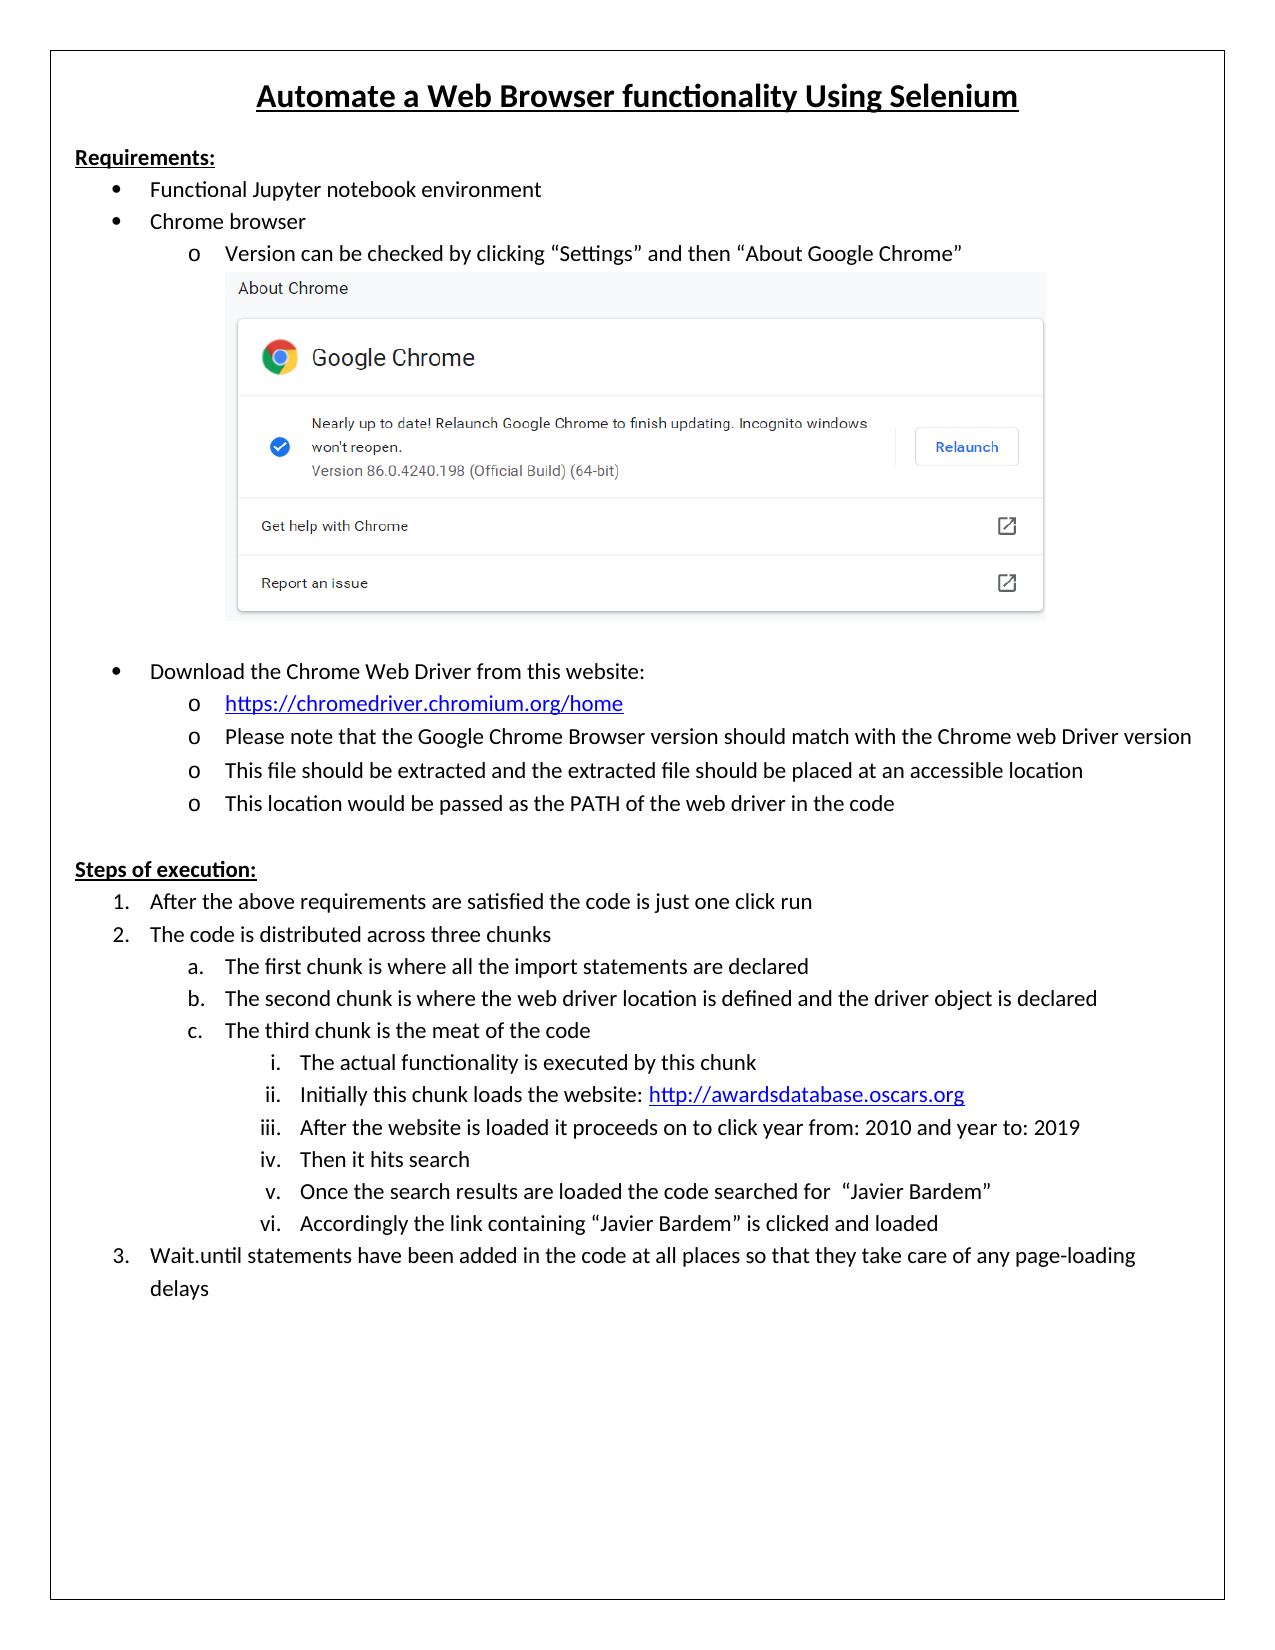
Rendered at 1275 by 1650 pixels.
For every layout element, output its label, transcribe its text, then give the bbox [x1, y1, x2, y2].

list After the above requirements are satisfied the code is just one click run [112, 887, 1200, 916]
list The second chunk is where the web driver location is defined and the driver object is declared [187, 984, 1200, 1012]
list Accordingly the link containing “Javier Bardem” is clicked and loaded [281, 1209, 1200, 1237]
picture [225, 272, 1046, 621]
list Wait.until statements have been added in the code at all places so that they take care of any page-loading delays [112, 1242, 1200, 1302]
list The code is distributed across three chunks [112, 920, 1200, 948]
list This location would be passed as the PATH of the web driver in the code [187, 789, 1200, 819]
text Steps of execution: [75, 855, 1200, 883]
list Chrome browser [112, 207, 1200, 235]
list After the website is loaded it proceeds on to click year from: 2010 and year to: 2019 [281, 1113, 1200, 1141]
text Requirements: [75, 143, 1200, 171]
text Automate a Web Browser functionality Using Selenium [75, 75, 1200, 116]
list Please note that the Google Chrome Browser version should match with the Chrome web Driver version [187, 722, 1200, 752]
list The first chunk is where all the import statements are declared [187, 952, 1200, 980]
list Then it hits search [281, 1145, 1200, 1173]
list Initially this chunk loads the website: http://awardsdatabase.oscars.org [281, 1081, 1200, 1109]
list Functional Jupyter notebook environment [112, 175, 1200, 203]
list The third chunk is the meat of the code [187, 1016, 1200, 1044]
list Download the Chrome Web Driver from this website: [112, 657, 1200, 685]
list https://chromedriver.chromium.org/home [187, 689, 1200, 718]
list The actual functionality is executed by this chunk [281, 1048, 1200, 1076]
list Version can be checked by clicking “Settings” and then “About Google Chrome” [187, 239, 1200, 268]
list This file should be extracted and the extracted file should be placed at an accessible location [187, 756, 1200, 785]
list Once the search results are loaded the code searched for “Javier Bardem” [281, 1177, 1200, 1205]
